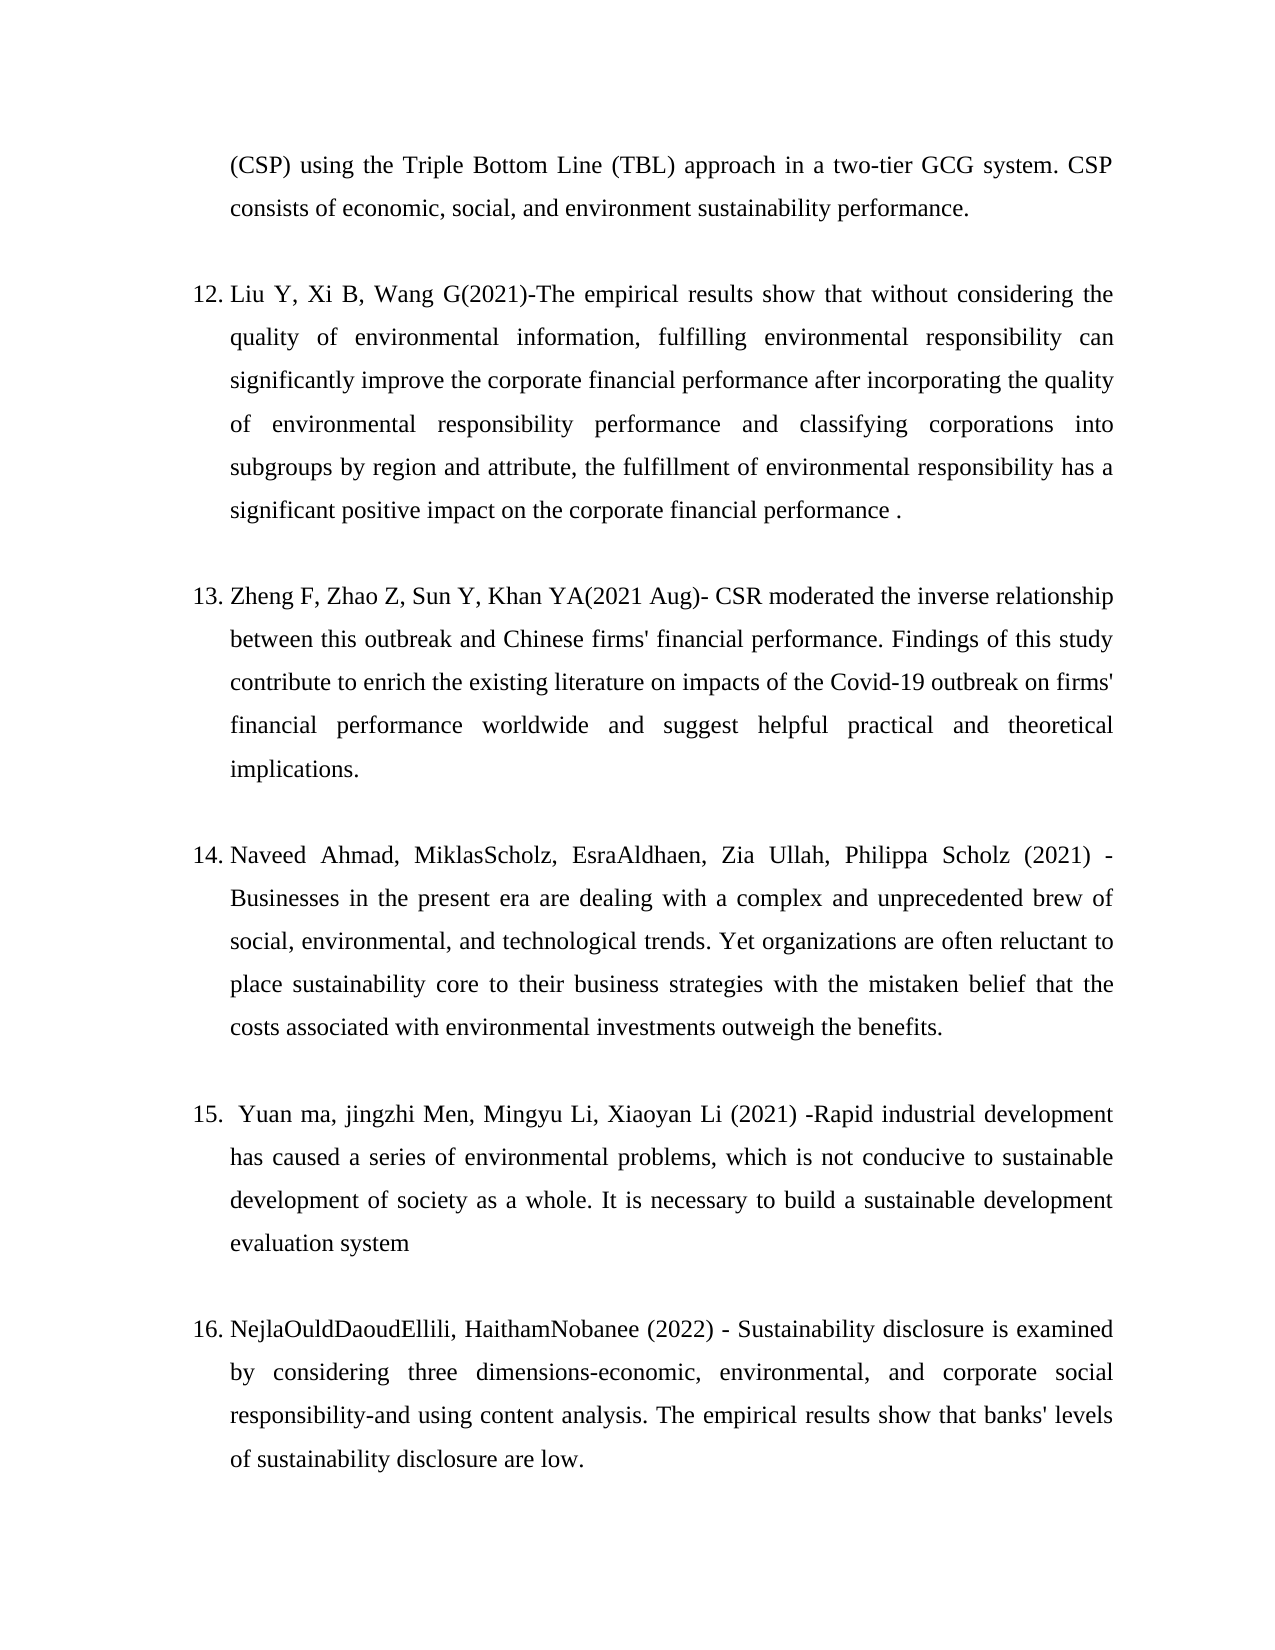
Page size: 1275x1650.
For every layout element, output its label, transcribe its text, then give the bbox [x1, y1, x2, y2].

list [192, 150, 1114, 222]
list Yuan ma, jingzhi Men, Mingyu Li, Xiaoyan Li (2021) -Rapid industrial development has caused a series of environmental problems, which is not conducive to sustainable development of society as a whole. It is necessary to build a sustainable development evaluation system [192, 1099, 1114, 1257]
list NejlaOuldDaoudEllili, HaithamNobanee (2022) - Sustainability disclosure is examined by considering three dimensions-economic, environmental, and corporate social responsibility-and using content analysis. The empirical results show that banks' levels of sustainability disclosure are low. [192, 1314, 1114, 1472]
list Liu Y, Xi B, Wang G(2021)-The empirical results show that without considering the quality of environmental information, fulfilling environmental responsibility can significantly improve the corporate financial performance after incorporating the quality of environmental responsibility performance and classifying corporations into subgroups by region and attribute, the fulfillment of environmental responsibility has a significant positive impact on the corporate financial performance . [192, 279, 1114, 524]
list Zheng F, Zhao Z, Sun Y, Khan YA(2021 Aug)- CSR moderated the inverse relationship between this outbreak and Chinese firms' financial performance. Findings of this study contribute to enrich the existing literature on impacts of the Covid-19 outbreak on firms' financial performance worldwide and suggest helpful practical and theoretical implications. [192, 581, 1114, 782]
list Naveed Ahmad, MiklasScholz, EsraAldhaen, Zia Ullah, Philippa Scholz (2021) - Businesses in the present era are dealing with a complex and unprecedented brew of social, environmental, and technological trends. Yet organizations are often reluctant to place sustainability core to their business strategies with the mistaken belief that the costs associated with environmental investments outweigh the benefits. [192, 840, 1114, 1041]
